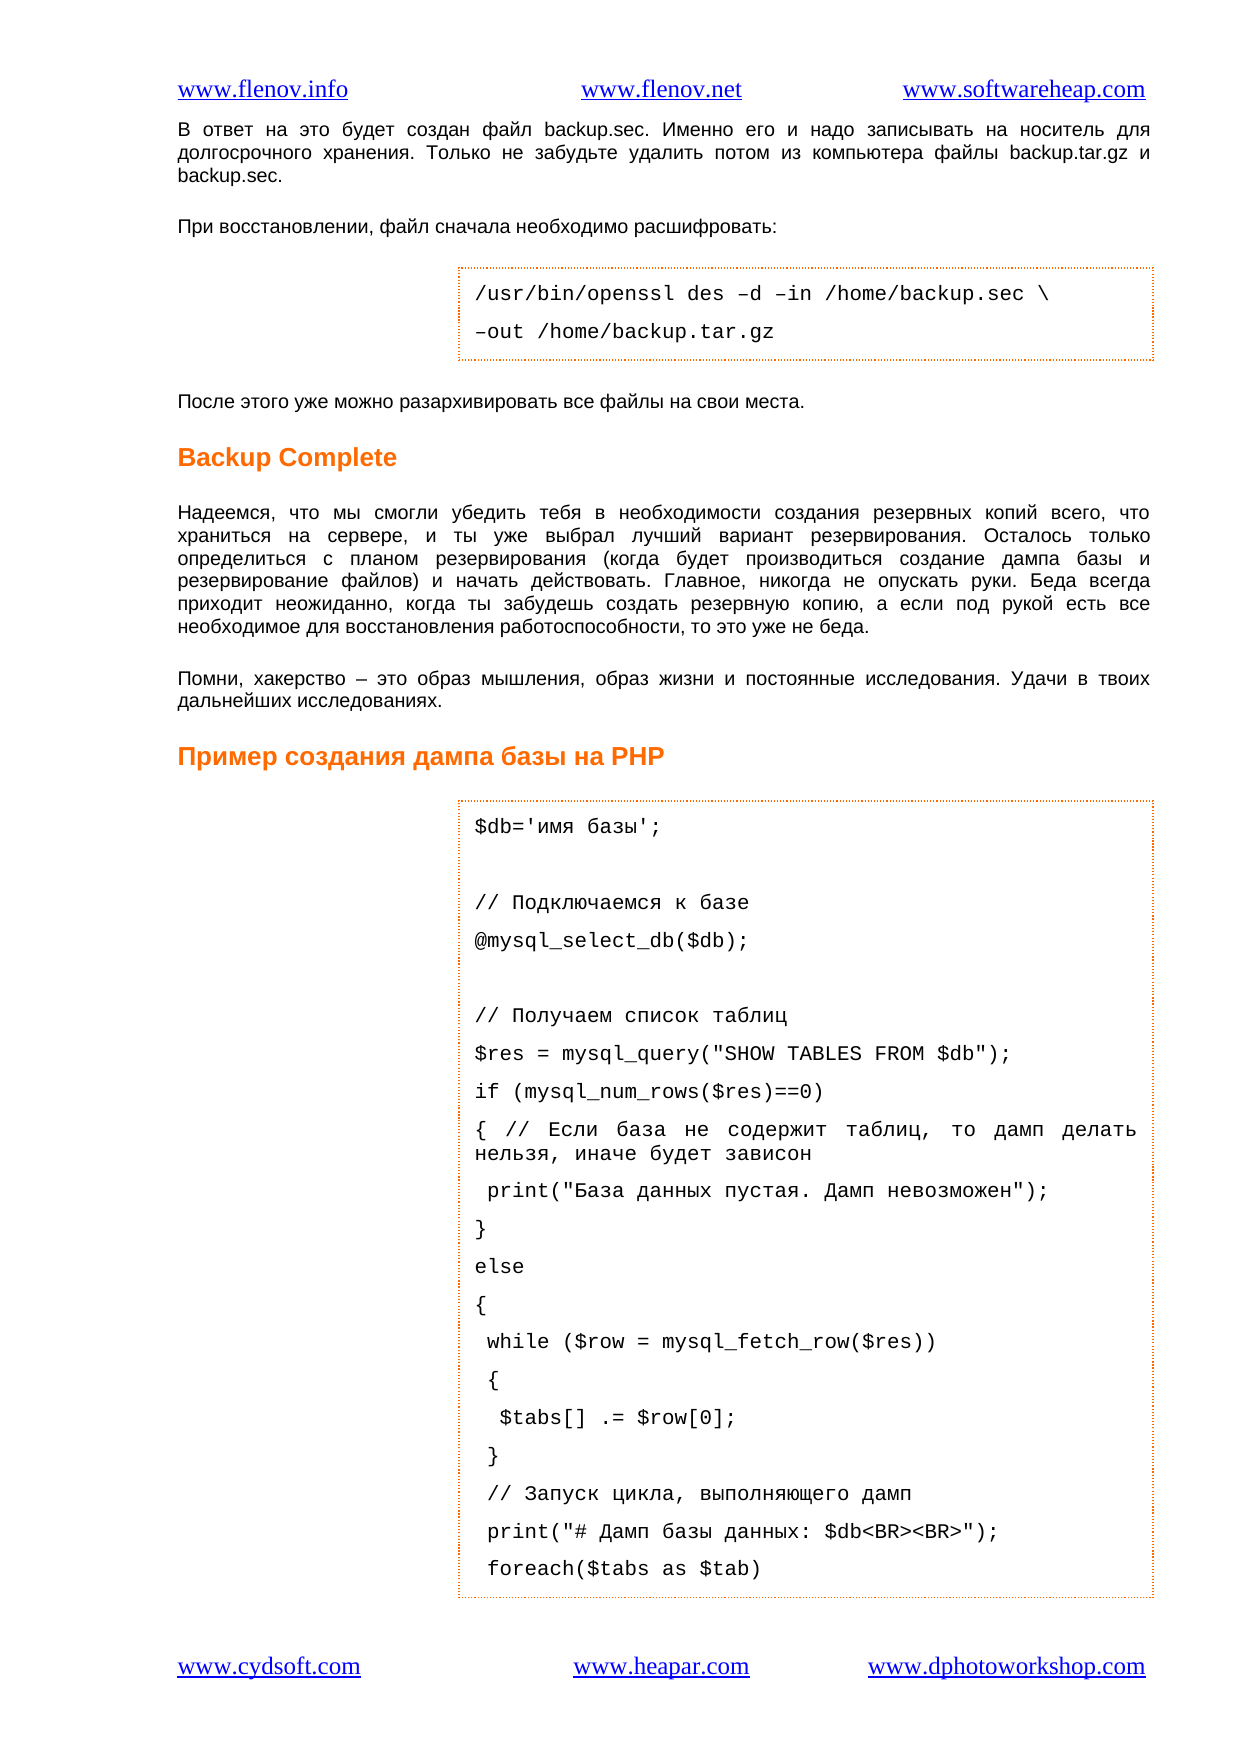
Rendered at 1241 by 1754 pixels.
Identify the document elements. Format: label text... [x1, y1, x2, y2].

text } [458, 1429, 1154, 1467]
text print("База данных пустая. Дамп невозможен"); [458, 1164, 1154, 1202]
text После этого уже можно разархивировать все файлы на свои места. [177, 390, 1152, 413]
text $tabs[] .= $row[0]; [458, 1391, 1154, 1429]
text Надеемся, что мы смогли убедить тебя в необходимости создания резервных копий всего, что храниться на сервере, и ты уже выбрал лучший вариант резервирования. Осталось только определиться с планом резервирования (когда будет производиться создание дампа базы и резервирование файлов) и начать действовать. Главное, никогда не опускать руки. Беда всегда приходит неожиданно, когда ты забудешь создать резервную копию, а если под рукой есть все необходимое для восстановления работоспособности, то это уже не беда. [177, 501, 1152, 637]
text else [458, 1240, 1154, 1278]
text } [458, 1202, 1154, 1240]
text while ($row = mysql_fetch_row($res)) [458, 1315, 1154, 1353]
text { [458, 1278, 1154, 1315]
text // Подключаемся к базе [458, 876, 1154, 914]
text $res = mysql_query("SHOW TABLES FROM $db"); [458, 1027, 1154, 1065]
text В ответ на это будет создан файл backup.sec. Именно его и надо записывать на носитель для долгосрочного хранения. Только не забудьте удалить потом из компьютера файлы backup.tar.gz и backup.sec. [177, 118, 1152, 186]
text Помни, хакерство – это образ мышления, образ жизни и постоянные исследования. Удачи в твоих дальнейших исследованиях. [177, 667, 1152, 712]
text @mysql_select_db($db); [458, 914, 1154, 951]
text { [458, 1353, 1154, 1391]
text Пример создания дампа базы на PHP [177, 741, 1152, 771]
text При восстановлении, файл сначала необходимо расшифровать: [177, 215, 1152, 238]
text $db='имя базы'; [458, 800, 1154, 838]
text { // Если база не содержит таблиц, то дамп делать нельзя, иначе будет зависон [458, 1103, 1154, 1164]
text if (mysql_num_rows($res)==0) [458, 1065, 1154, 1103]
text // Запуск цикла, выполняющего дамп [458, 1467, 1154, 1504]
text Backup Complete [177, 442, 1152, 472]
text // Получаем список таблиц [458, 989, 1154, 1027]
text –out /home/backup.tar.gz [458, 305, 1154, 361]
text /usr/bin/openssl des –d –in /home/backup.sec \ [458, 267, 1154, 305]
text print("# Дамп базы данных: $db<BR><BR>"); [458, 1504, 1154, 1542]
text foreach($tabs as $tab) [458, 1542, 1154, 1598]
